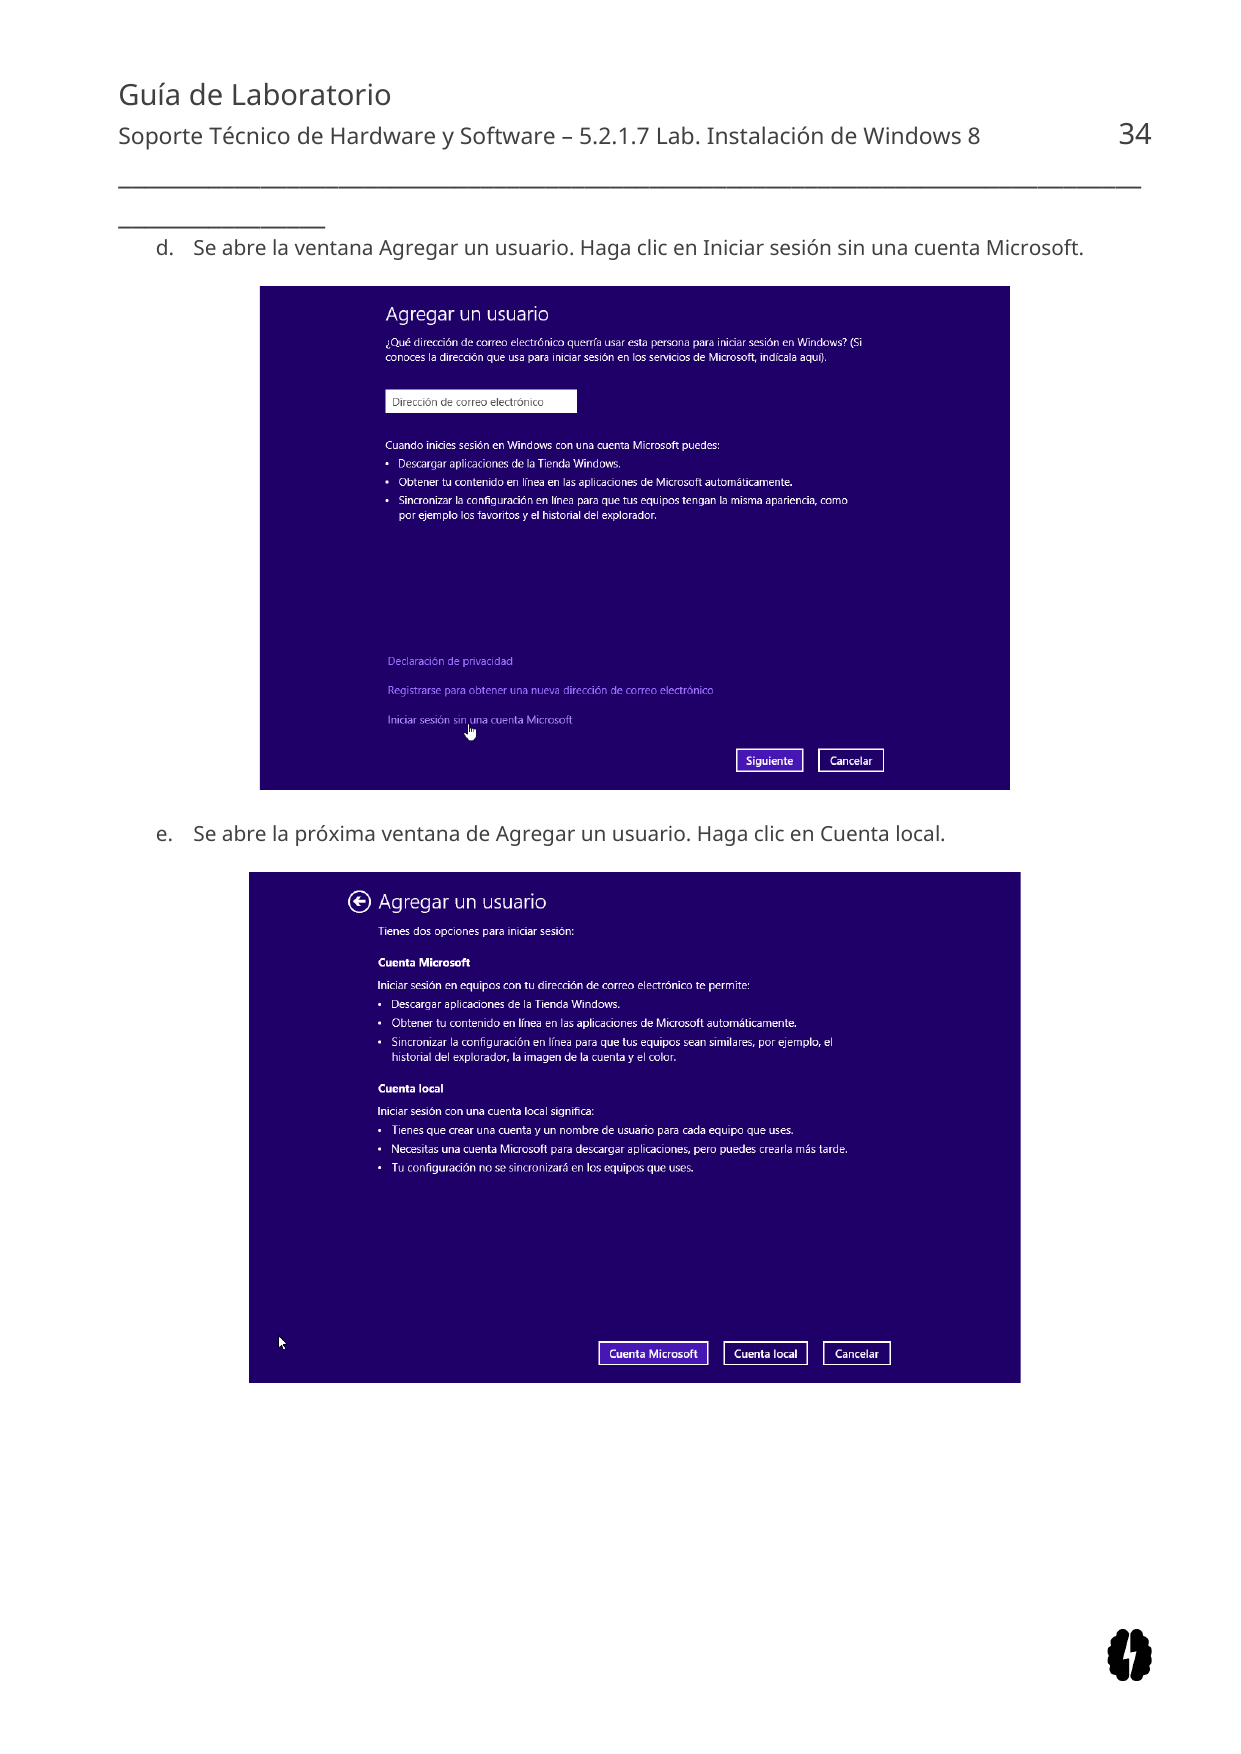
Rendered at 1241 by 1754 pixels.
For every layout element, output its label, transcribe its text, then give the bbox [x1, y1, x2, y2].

picture [259, 286, 1010, 790]
picture [249, 872, 1021, 1383]
list Se abre la próxima ventana de Agregar un usuario. Haga clic en Cuenta local. [156, 819, 1152, 847]
list Se abre la ventana Agregar un usuario. Haga clic en Iniciar sesión sin una cuenta Microsoft. [156, 233, 1152, 261]
picture [1107, 1629, 1152, 1681]
